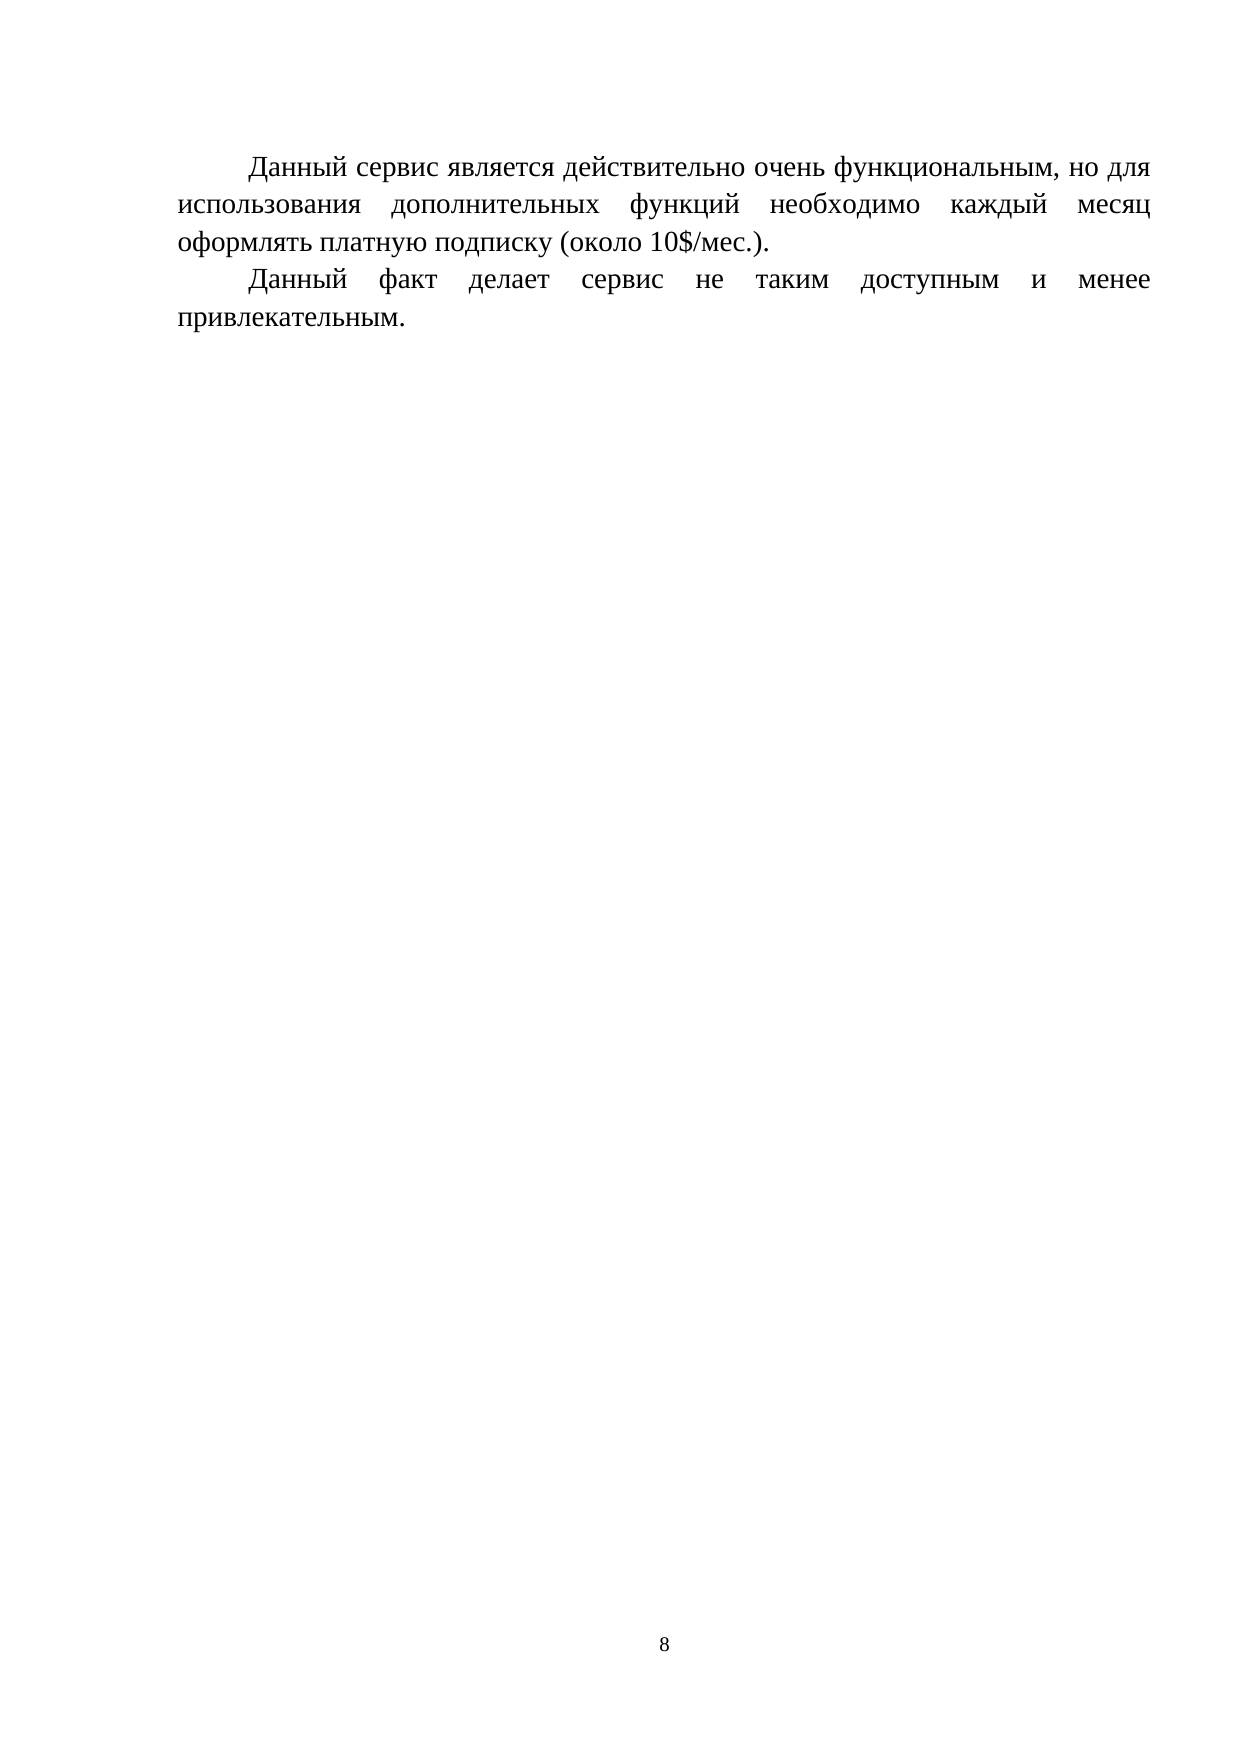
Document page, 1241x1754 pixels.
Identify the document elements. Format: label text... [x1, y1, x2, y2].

text Данный факт делает сервис не таким доступным и менее привлекательным. [177, 258, 1152, 333]
text Данный сервис является действительно очень функциональным, но для использования дополнительных функций необходимо каждый месяц оформлять платную подписку (около 10$/мес.). [177, 146, 1152, 258]
